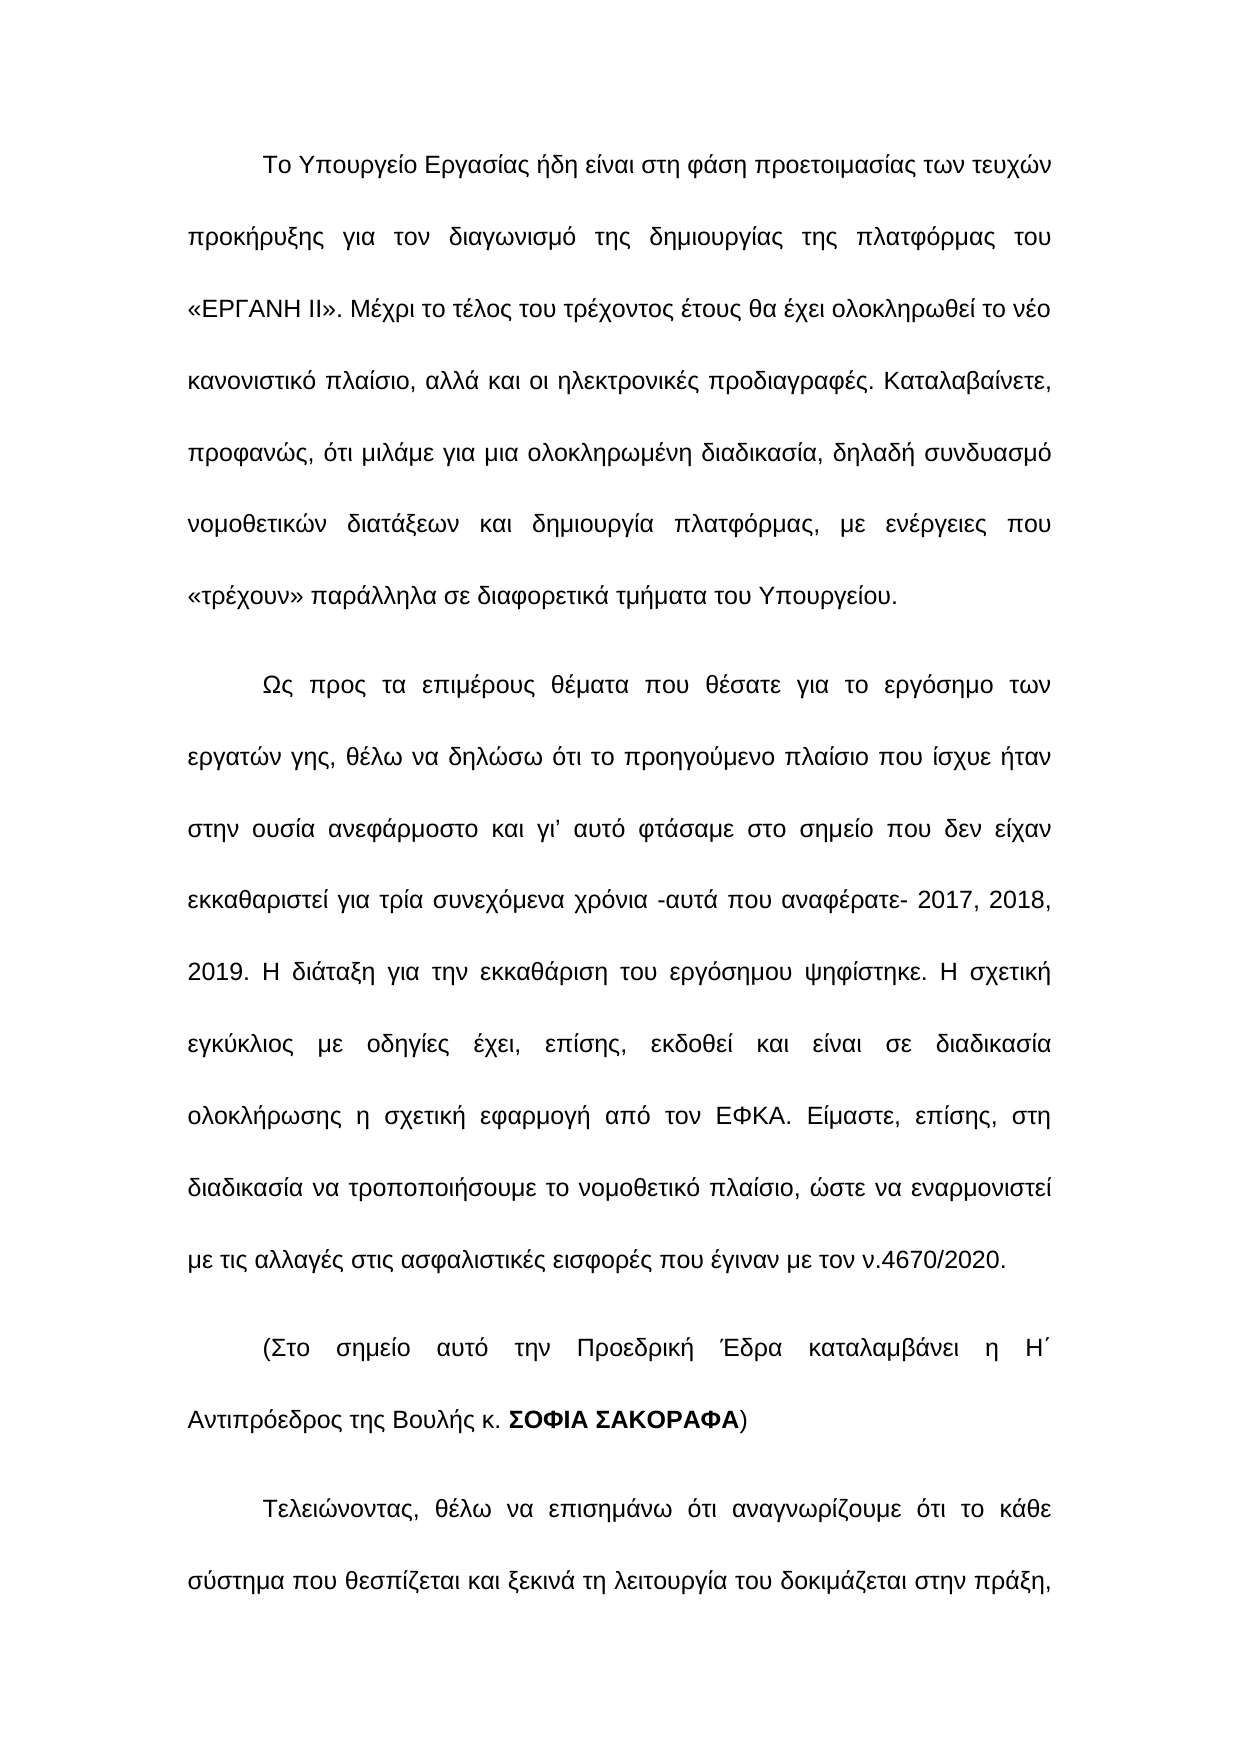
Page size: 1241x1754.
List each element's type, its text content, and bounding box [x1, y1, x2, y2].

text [187, 1494, 1053, 1594]
text (Στο σημείο αυτό την Προεδρική Έδρα καταλαμβάνει η Η΄ Αντιπρόεδρος της Βουλής κ. ΣΟΦΙΑ ΣΑΚΟΡΑΦΑ) [187, 1333, 1053, 1434]
text Ως προς τα επιμέρους θέματα που θέσατε για το εργόσημο των εργατών γης, θέλω να δηλώσω ότι το προηγούμενο πλαίσιο που ίσχυε ήταν στην ουσία ανεφάρμοστο και γι’ αυτό φτάσαμε στο σημείο που δεν είχαν εκκαθαριστεί για τρία συνεχόμενα χρόνια -αυτά που αναφέρατε- 2017, 2018, 2019. Η διάταξη για την εκκαθάριση του εργόσημου ψηφίστηκε. Η σχετική εγκύκλιος με οδηγίες έχει, επίσης, εκδοθεί και είναι σε διαδικασία ολοκλήρωσης η σχετική εφαρμογή από τον ΕΦΚΑ. Είμαστε, επίσης, στη διαδικασία να τροποποιήσουμε το νομοθετικό πλαίσιο, ώστε να εναρμονιστεί με τις αλλαγές στις ασφαλιστικές εισφορές που έγιναν με τον ν.4670/2020. [187, 670, 1053, 1273]
text Το Υπουργείο Εργασίας ήδη είναι στη φάση προετοιμασίας των τευχών προκήρυξης για τον διαγωνισμό της δημιουργίας της πλατφόρμας του «ΕΡΓΑΝΗ ΙΙ». Μέχρι το τέλος του τρέχοντος έτους θα έχει ολοκληρωθεί το νέο κανονιστικό πλαίσιο, αλλά και οι ηλεκτρονικές προδιαγραφές. Καταλαβαίνετε, προφανώς, ότι μιλάμε για μια ολοκληρωμένη διαδικασία, δηλαδή συνδυασμό νομοθετικών διατάξεων και δημιουργία πλατφόρμας, με ενέργειες που «τρέχουν» παράλληλα σε διαφορετικά τμήματα του Υπουργείου. [187, 150, 1053, 610]
